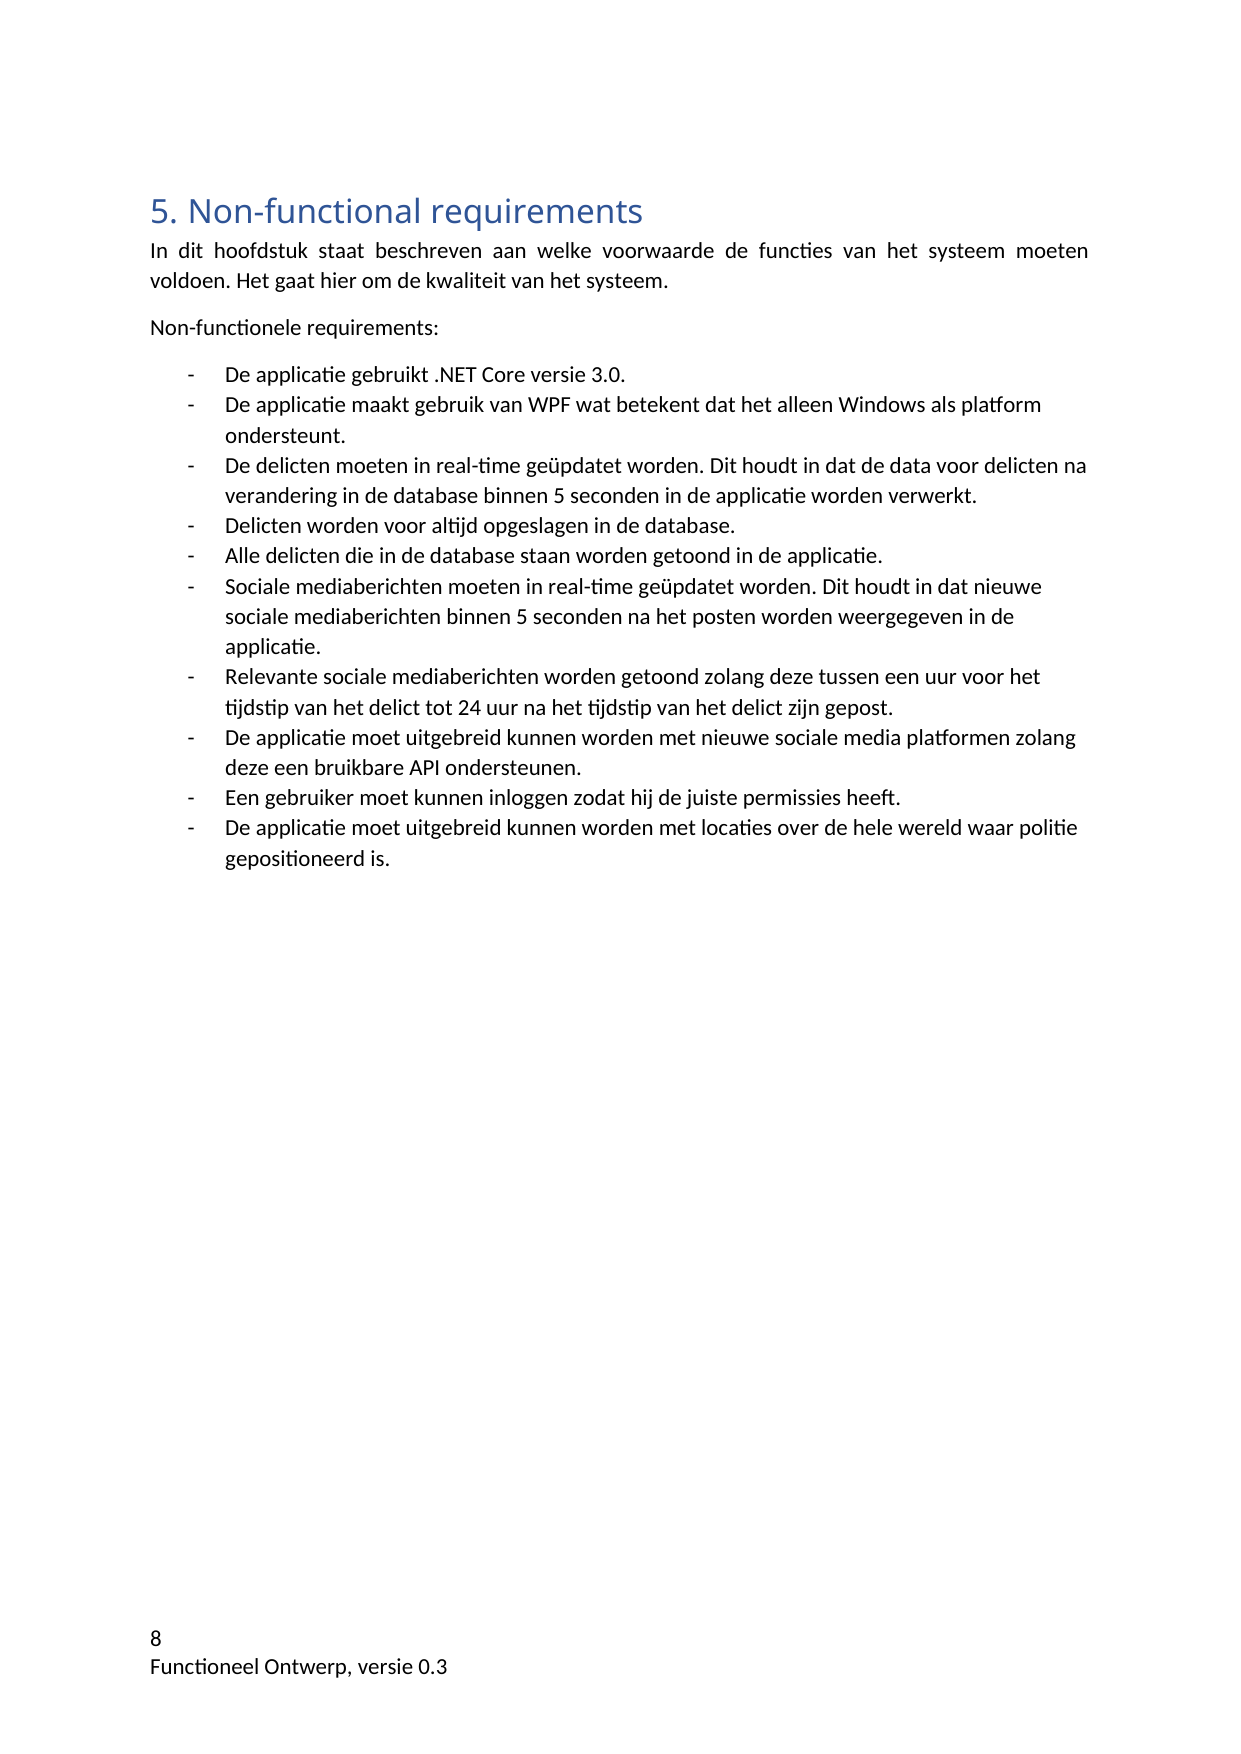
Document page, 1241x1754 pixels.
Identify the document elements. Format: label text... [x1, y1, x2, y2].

list Relevante sociale mediaberichten worden getoond zolang deze tussen een uur voor het tijdstip van het delict tot 24 uur na het tijdstip van het delict zijn gepost. [187, 662, 1090, 721]
subtitle Non-functional requirements [150, 187, 1090, 233]
list Alle delicten die in de database staan worden getoond in de applicatie. [187, 542, 1090, 570]
list Een gebruiker moet kunnen inloggen zodat hij de juiste permissies heeft. [187, 783, 1090, 811]
list De applicatie moet uitgebreid kunnen worden met locaties over de hele wereld waar politie gepositioneerd is. [187, 813, 1090, 872]
list Delicten worden voor altijd opgeslagen in de database. [187, 511, 1090, 539]
text In dit hoofdstuk staat beschreven aan welke voorwaarde de functies van het systeem moeten voldoen. Het gaat hier om de kwaliteit van het systeem. [150, 236, 1090, 295]
list De delicten moeten in real-time geüpdatet worden. Dit houdt in dat de data voor delicten na verandering in de database binnen 5 seconden in de applicatie worden verwerkt. [187, 451, 1090, 509]
list Sociale mediaberichten moeten in real-time geüpdatet worden. Dit houdt in dat nieuwe sociale mediaberichten binnen 5 seconden na het posten worden weergegeven in de applicatie. [187, 572, 1090, 660]
text Non-functionele requirements: [150, 313, 1090, 342]
list De applicatie gebruikt .NET Core versie 3.0. [187, 360, 1090, 388]
list De applicatie moet uitgebreid kunnen worden met nieuwe sociale media platformen zolang deze een bruikbare API ondersteunen. [187, 723, 1090, 781]
list De applicatie maakt gebruik van WPF wat betekent dat het alleen Windows als platform ondersteunt. [187, 391, 1090, 449]
